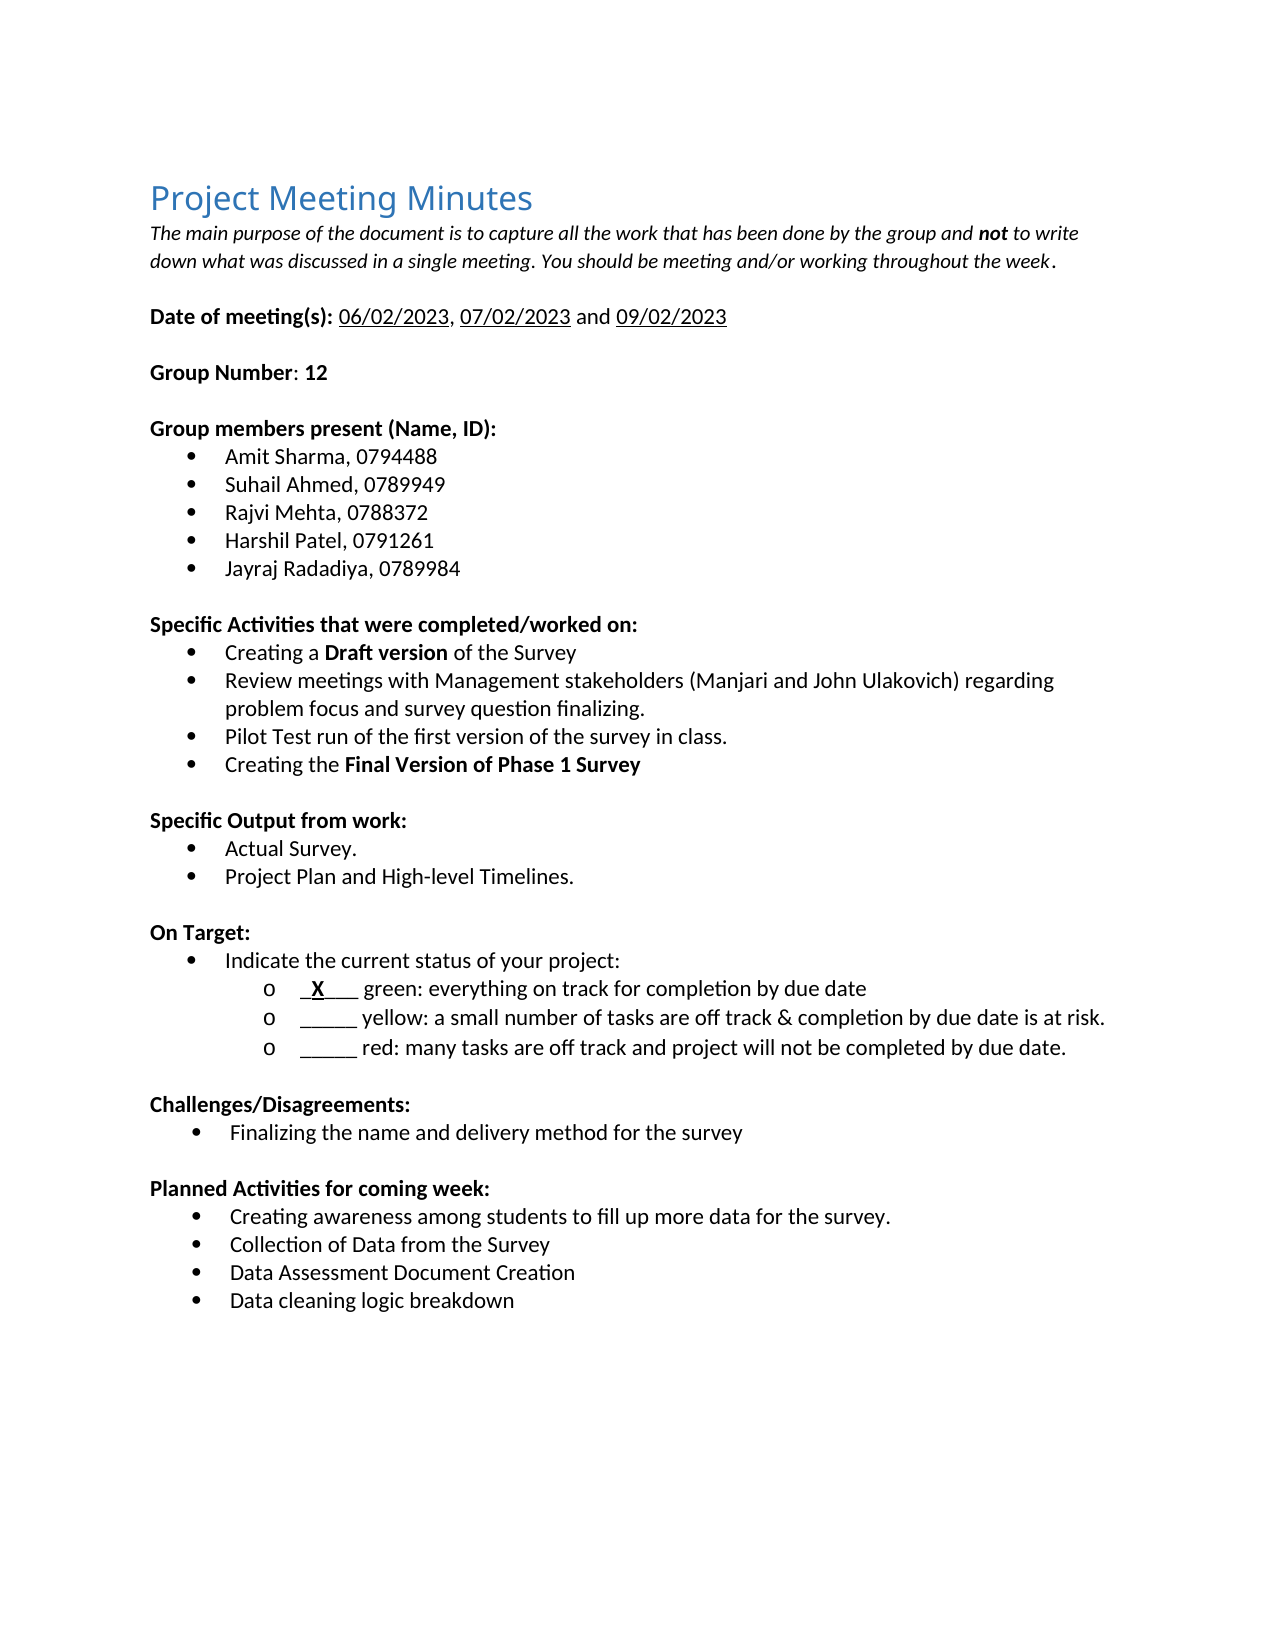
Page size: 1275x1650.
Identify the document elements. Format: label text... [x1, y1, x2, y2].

list Actual Survey. [187, 834, 1125, 862]
list Data Assessment Document Creation [192, 1258, 1125, 1286]
list Pilot Test run of the first version of the survey in class. [187, 722, 1125, 750]
text Planned Activities for coming week: [150, 1174, 1125, 1202]
list Data cleaning logic breakdown [192, 1286, 1125, 1314]
list Indicate the current status of your project: [187, 946, 1125, 974]
list Rajvi Mehta, 0788372 [187, 498, 1125, 526]
list Project Plan and High-level Timelines. [187, 862, 1125, 890]
text Group members present (Name, ID): [150, 414, 1125, 442]
list Jayraj Radadiya, 0789984 [187, 554, 1125, 582]
text Challenges/Disagreements: [150, 1090, 1125, 1118]
text The main purpose of the document is to capture all the work that has been done by the group and not to write down what was discussed in a single meeting. You should be meeting and/or working throughout the week. [150, 220, 1125, 274]
list Creating awareness among students to fill up more data for the survey. [192, 1202, 1125, 1230]
list Collection of Data from the Survey [192, 1230, 1125, 1258]
subtitle Project Meeting Minutes [150, 175, 1125, 220]
text Group Number: 12 [150, 358, 1125, 386]
list _____ red: many tasks are off track and project will not be completed by due date. [262, 1033, 1125, 1062]
text On Target: [150, 918, 1125, 946]
list Harshil Patel, 0791261 [187, 526, 1125, 554]
list Suhail Ahmed, 0789949 [187, 470, 1125, 498]
text Date of meeting(s): 06/02/2023, 07/02/2023 and 09/02/2023 [150, 302, 1125, 330]
list _____ yellow: a small number of tasks are off track & completion by due date is at risk. [262, 1003, 1125, 1033]
list _X___ green: everything on track for completion by due date [262, 974, 1125, 1003]
list Review meetings with Management stakeholders (Manjari and John Ulakovich) regarding problem focus and survey question finalizing. [187, 666, 1125, 722]
text Specific Activities that were completed/worked on: [150, 610, 1125, 638]
list Creating a Draft version of the Survey [187, 638, 1125, 666]
text Specific Output from work: [150, 806, 1125, 834]
list Finalizing the name and delivery method for the survey [192, 1118, 1125, 1146]
list Amit Sharma, 0794488 [187, 442, 1125, 470]
list Creating the Final Version of Phase 1 Survey [187, 750, 1125, 778]
